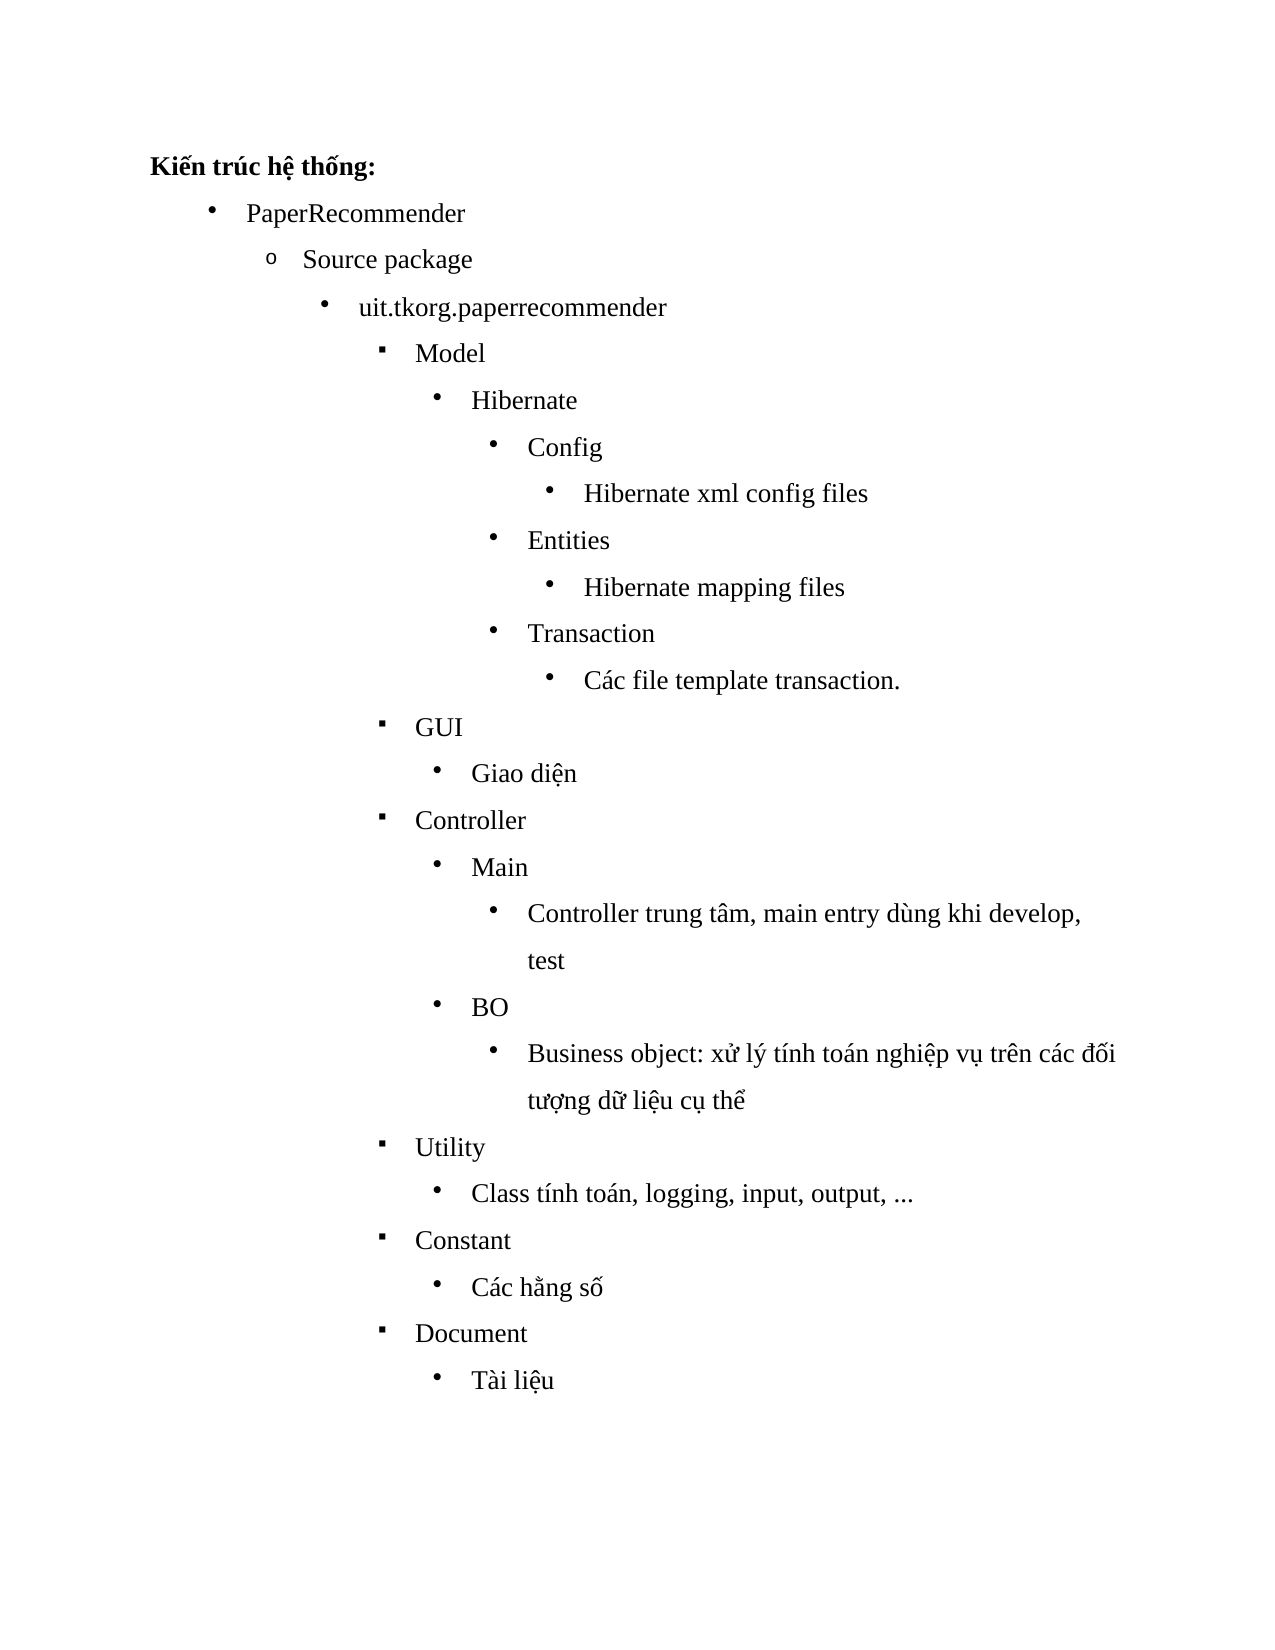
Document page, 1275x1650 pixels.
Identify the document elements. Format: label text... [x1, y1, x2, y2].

list Hibernate mapping files [546, 571, 1125, 602]
list Config [490, 431, 1125, 462]
list PaperRecommender [208, 197, 1125, 228]
list BO [433, 991, 1125, 1022]
list Các hằng số [433, 1271, 1125, 1302]
list Class tính toán, logging, input, output, ... [433, 1177, 1125, 1208]
list Business object: xử lý tính toán nghiệp vụ trên các đối tượng dữ liệu cụ thể [490, 1037, 1125, 1115]
list Giao diện [433, 757, 1125, 788]
list Các file template transaction. [546, 664, 1125, 695]
list Main [433, 851, 1125, 882]
list Document [377, 1317, 1125, 1348]
list Entities [490, 524, 1125, 555]
list uit.tkorg.paperrecommender [321, 291, 1125, 322]
list Controller [377, 804, 1125, 835]
list Source package [265, 243, 1125, 275]
list Tài liệu [433, 1364, 1125, 1395]
list Model [377, 337, 1125, 368]
list Constant [377, 1224, 1125, 1255]
list Hibernate xml config files [546, 477, 1125, 508]
list GUI [377, 711, 1125, 742]
list Transaction [490, 617, 1125, 648]
text Kiến trúc hệ thống: [150, 150, 1125, 181]
list Hibernate [433, 384, 1125, 415]
list Controller trung tâm, main entry dùng khi develop, test [490, 897, 1125, 975]
list Utility [377, 1131, 1125, 1162]
